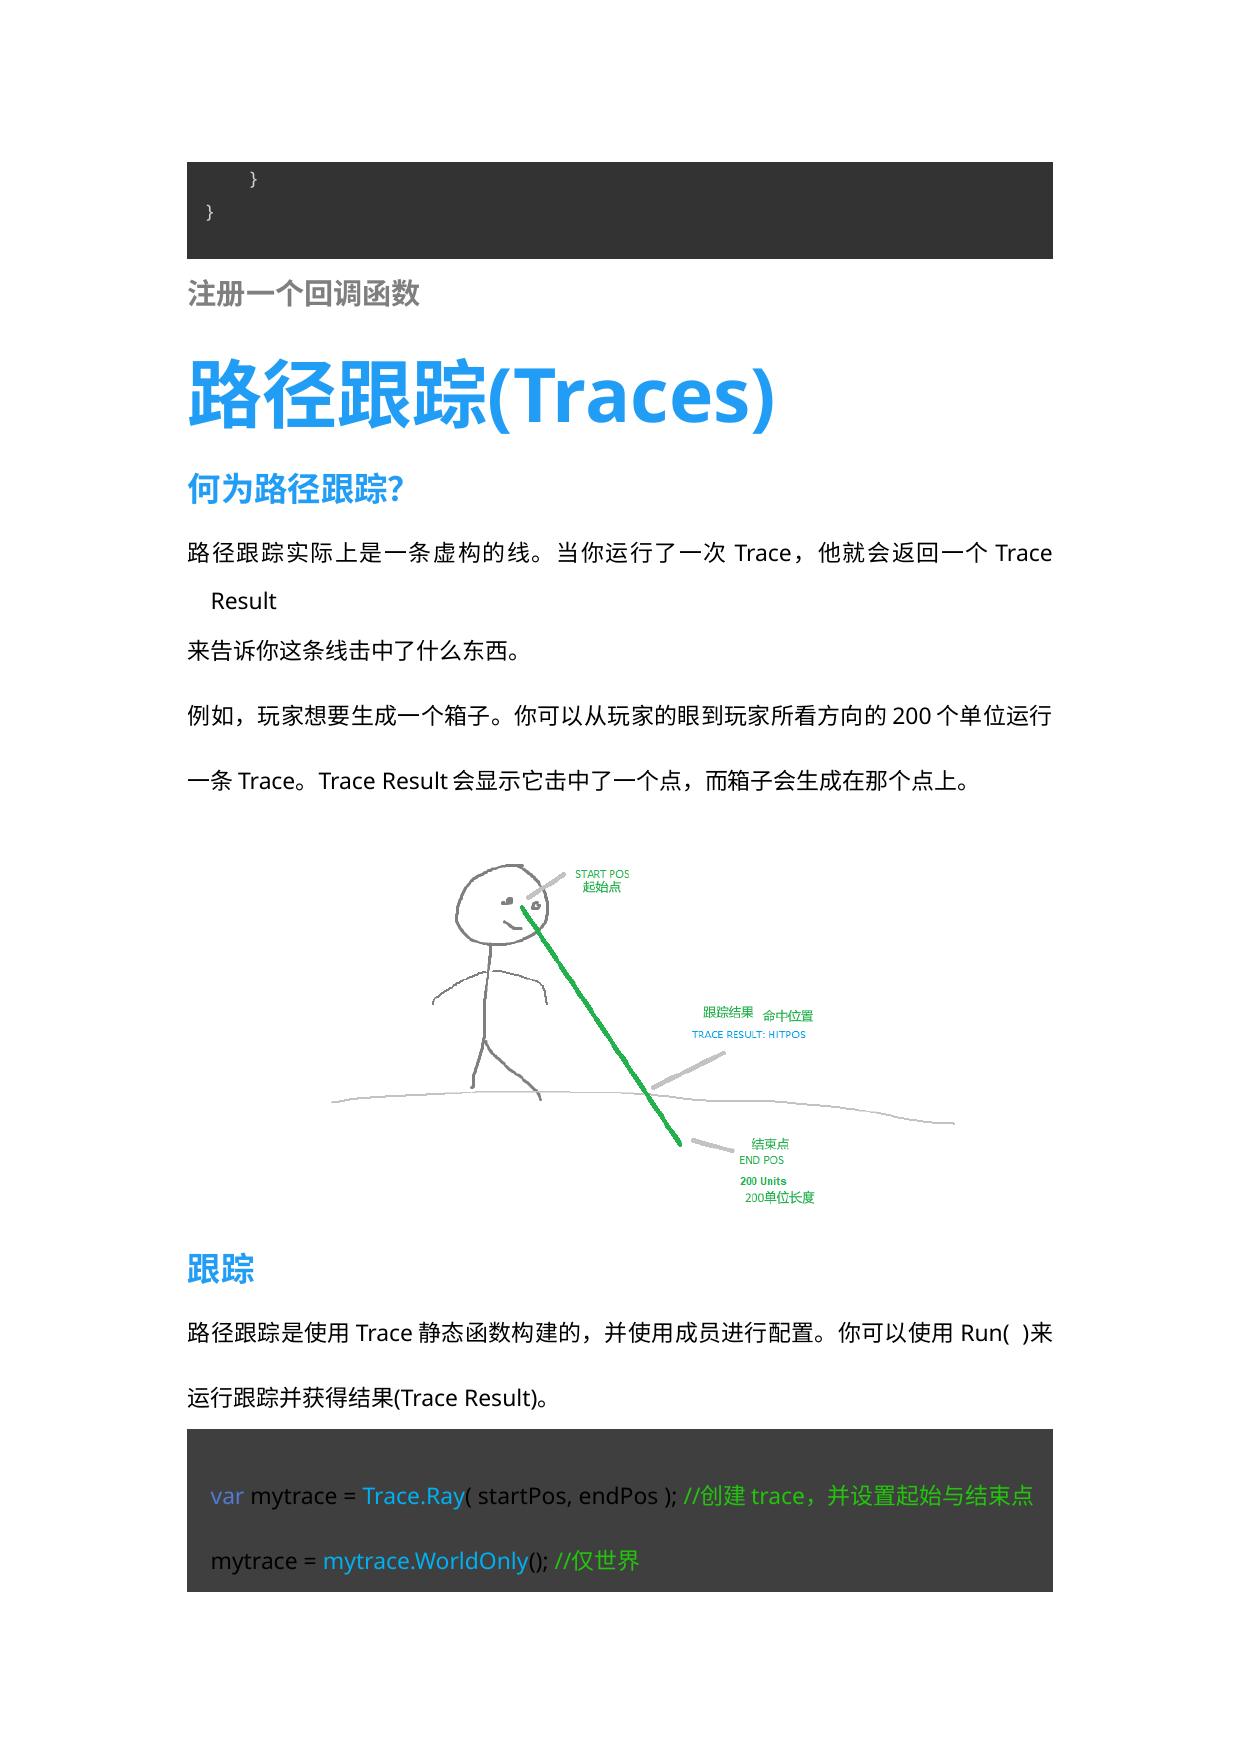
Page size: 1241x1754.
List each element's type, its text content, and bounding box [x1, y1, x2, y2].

list 何为路径跟踪？ [187, 454, 1053, 519]
list 路径跟踪是使用Trace静态函数构建的，并使用成员进行配置。你可以使用Run( )来运行跟踪并获得结果(Trace Result)。 [187, 1299, 1053, 1429]
list 路径跟踪实际上是一条虚构的线。当你运行了一次Trace，他就会返回一个Trace Result [187, 519, 1053, 617]
list 注册一个回调函数 [187, 259, 1053, 324]
list 来告诉你这条线击中了什么东西。 [187, 617, 1053, 682]
list mytrace = mytrace.WorldOnly(); //仅世界 [187, 1527, 1053, 1592]
list 例如，玩家想要生成一个箱子。你可以从玩家的眼到玩家所看方向的200个单位运行一条Trace。Trace Result会显示它击中了一个点，而箱子会生成在那个点上。 [187, 682, 1053, 812]
list var mytrace = Trace.Ray( startPos, endPos ); //创建trace，并设置起始与结束点 [187, 1462, 1053, 1527]
list 跟踪 [187, 1234, 1053, 1299]
list } [187, 194, 1053, 227]
picture [187, 812, 1053, 1205]
list 路径跟踪(Traces) [187, 324, 1053, 454]
list } [187, 162, 1053, 194]
